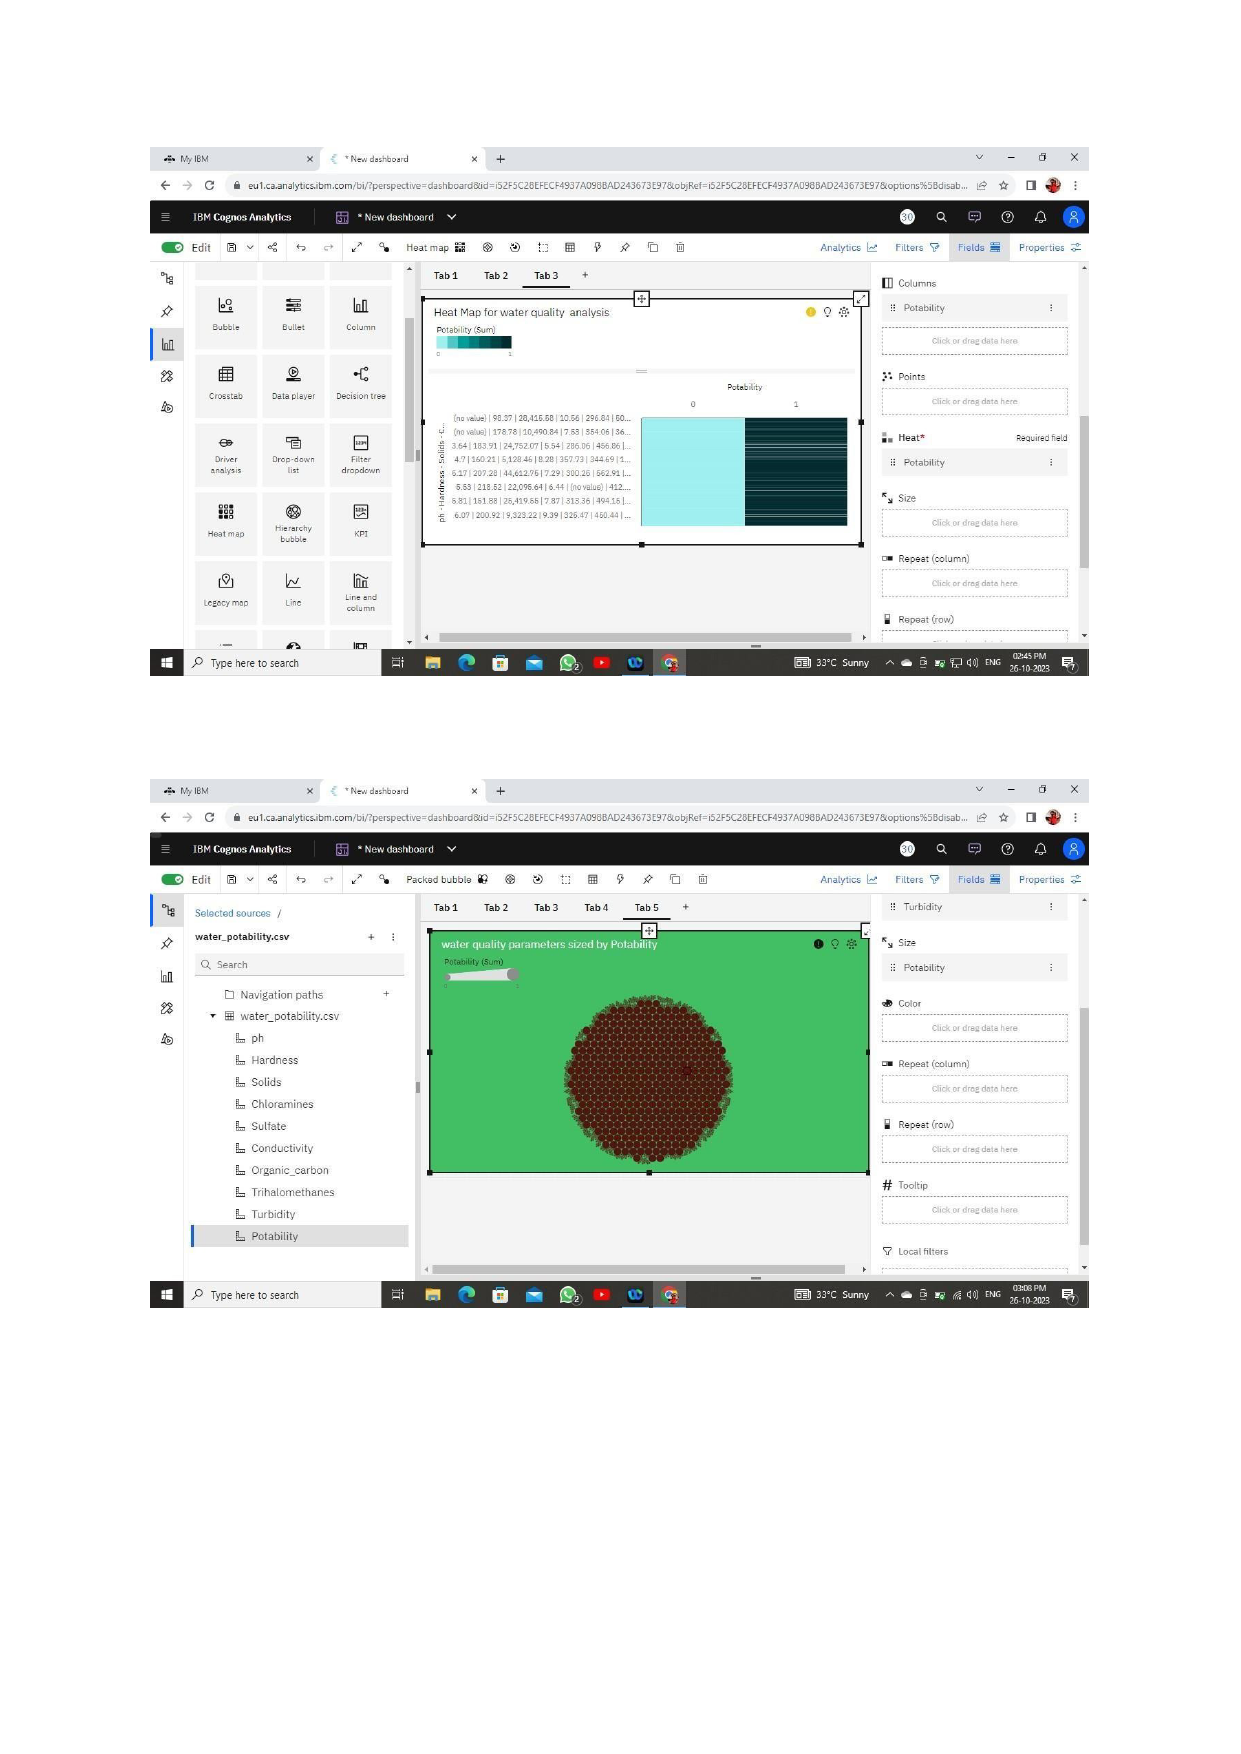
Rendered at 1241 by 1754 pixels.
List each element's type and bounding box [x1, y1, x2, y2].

picture [150, 779, 1089, 1308]
picture [150, 147, 1089, 676]
